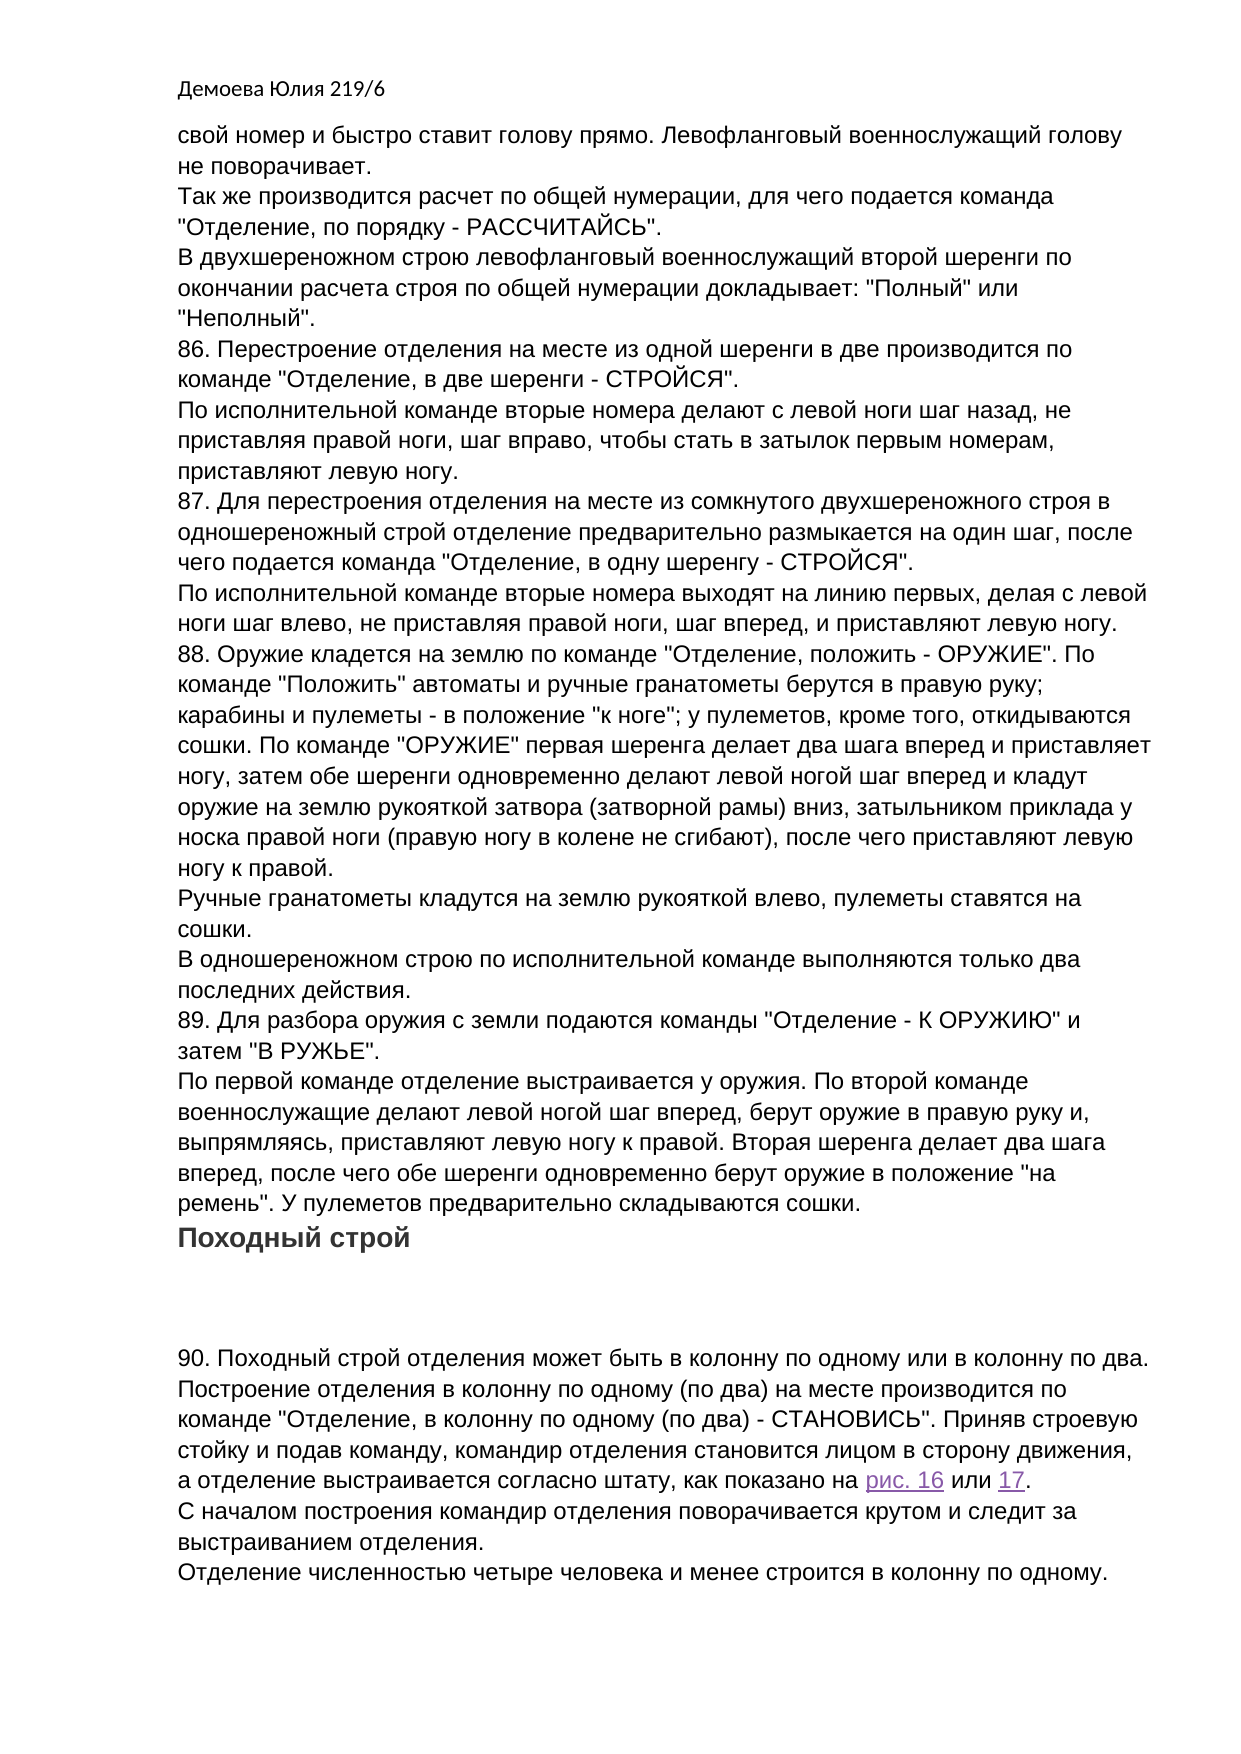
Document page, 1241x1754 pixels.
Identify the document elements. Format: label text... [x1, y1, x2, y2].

text Походный строй [177, 1217, 1152, 1253]
text 87. Для перестроения отделения на месте из сомкнутого двухшереножного строя в одношереножный строй отделение предварительно размыкается на один шаг, после чего подается команда "Отделение, в одну шеренгу - СТРОЙСЯ". [177, 484, 1152, 576]
text Ручные гранатометы кладутся на землю рукояткой влево, пулеметы ставятся на сошки. [177, 881, 1152, 942]
text 86. Перестроение отделения на месте из одной шеренги в две производится по команде "Отделение, в две шеренги - СТРОЙСЯ". [177, 332, 1152, 393]
text По исполнительной команде вторые номера выходят на линию первых, делая с левой ноги шаг влево, не приставляя правой ноги, шаг вперед, и приставляют левую ногу. [177, 576, 1152, 637]
text В одношереножном строю по исполнительной команде выполняются только два последних действия. [177, 942, 1152, 1003]
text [177, 118, 1152, 179]
text С началом построения командир отделения поворачивается крутом и следит за выстраиванием отделения. [177, 1494, 1152, 1555]
text Отделение численностью четыре человека и менее строится в колонну по одному. [177, 1555, 1152, 1586]
text Построение отделения в колонну по одному (по два) на месте производится по команде "Отделение, в колонну по одному (по два) - СТАНОВИСЬ". Приняв строевую стойку и подав команду, командир отделения становится лицом в сторону движения, а отделение выстраивается согласно штату, как показано на рис. 16 или 17. [177, 1372, 1152, 1494]
text 90. Походный строй отделения может быть в колонну по одному или в колонну по два. [177, 1341, 1152, 1372]
text 89. Для разбора оружия с земли подаются команды "Отделение - К ОРУЖИЮ" и затем "В РУЖЬЕ". [177, 1003, 1152, 1064]
text В двухшереножном строю левофланговый военнослужащий второй шеренги по окончании расчета строя по общей нумерации докладывает: "Полный" или "Неполный". [177, 240, 1152, 332]
text По исполнительной команде вторые номера делают с левой ноги шаг назад, не приставляя правой ноги, шаг вправо, чтобы стать в затылок первым номерам, приставляют левую ногу. [177, 393, 1152, 484]
text 88. Оружие кладется на землю по команде "Отделение, положить - ОРУЖИЕ". По команде "Положить" автоматы и ручные гранатометы берутся в правую руку; карабины и пулеметы - в положение "к ноге"; у пулеметов, кроме того, откидываются сошки. По команде "ОРУЖИЕ" первая шеренга делает два шага вперед и приставляет ногу, затем обе шеренги одновременно делают левой ногой шаг вперед и кладут оружие на землю рукояткой затвора (затворной рамы) вниз, затыльником приклада у носка правой ноги (правую ногу в колене не сгибают), после чего приставляют левую ногу к правой. [177, 637, 1152, 881]
text По первой команде отделение выстраивается у оружия. По второй команде военнослужащие делают левой ногой шаг вперед, берут оружие в правую руку и, выпрямляясь, приставляют левую ногу к правой. Вторая шеренга делает два шага вперед, после чего обе шеренги одновременно берут оружие в положение "на ремень". У пулеметов предварительно складываются сошки. [177, 1064, 1152, 1217]
text Так же производится расчет по общей нумерации, для чего подается команда "Отделение, по порядку - РАССЧИТАЙСЬ". [177, 179, 1152, 240]
